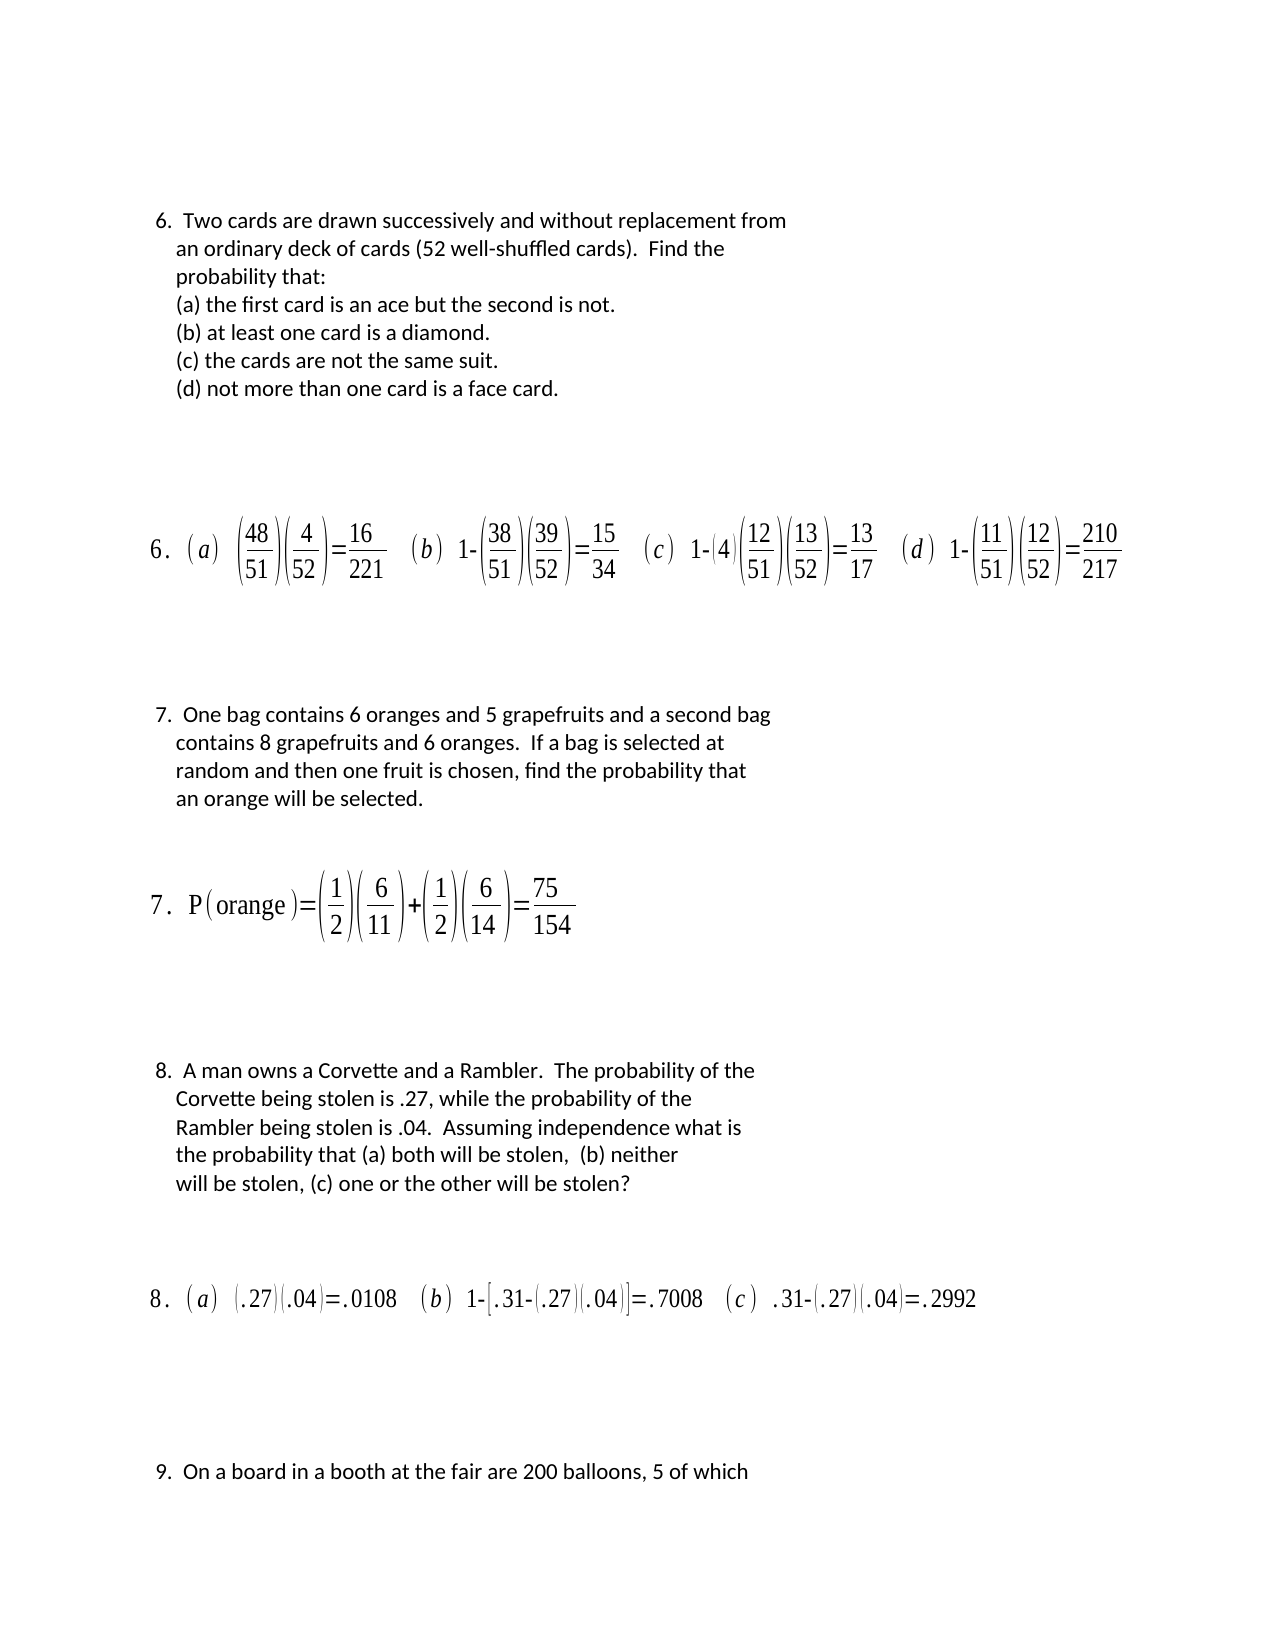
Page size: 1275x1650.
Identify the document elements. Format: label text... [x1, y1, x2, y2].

text probability that: [150, 262, 1125, 290]
text random and then one fruit is chosen, find the probability that [150, 756, 1125, 784]
text 9. On a board in a booth at the fair are 200 balloons, 5 of which [150, 1457, 1125, 1485]
text 7. One bag contains 6 oranges and 5 grapefruits and a second bag [150, 700, 1125, 728]
text (a) the first card is an ace but the second is not. [150, 290, 1125, 318]
text contains 8 grapefruits and 6 oranges. If a bag is selected at [150, 728, 1125, 756]
text the probability that (a) both will be stolen, (b) neither [150, 1141, 1125, 1169]
text Rambler being stolen is .04. Assuming independence what is [150, 1113, 1125, 1141]
text will be stolen, (c) one or the other will be stolen? [150, 1169, 1125, 1197]
text 6. Two cards are drawn successively and without replacement from [150, 206, 1125, 234]
text Corvette being stolen is .27, while the probability of the [150, 1084, 1125, 1113]
text 8. A man owns a Corvette and a Rambler. The probability of the [150, 1057, 1125, 1084]
text (d) not more than one card is a face card. [150, 374, 1125, 402]
text (c) the cards are not the same suit. [150, 346, 1125, 374]
text an ordinary deck of cards (52 well-shuffled cards). Find the [150, 234, 1125, 262]
text (b) at least one card is a diamond. [150, 318, 1125, 346]
text an orange will be selected. [150, 784, 1125, 812]
